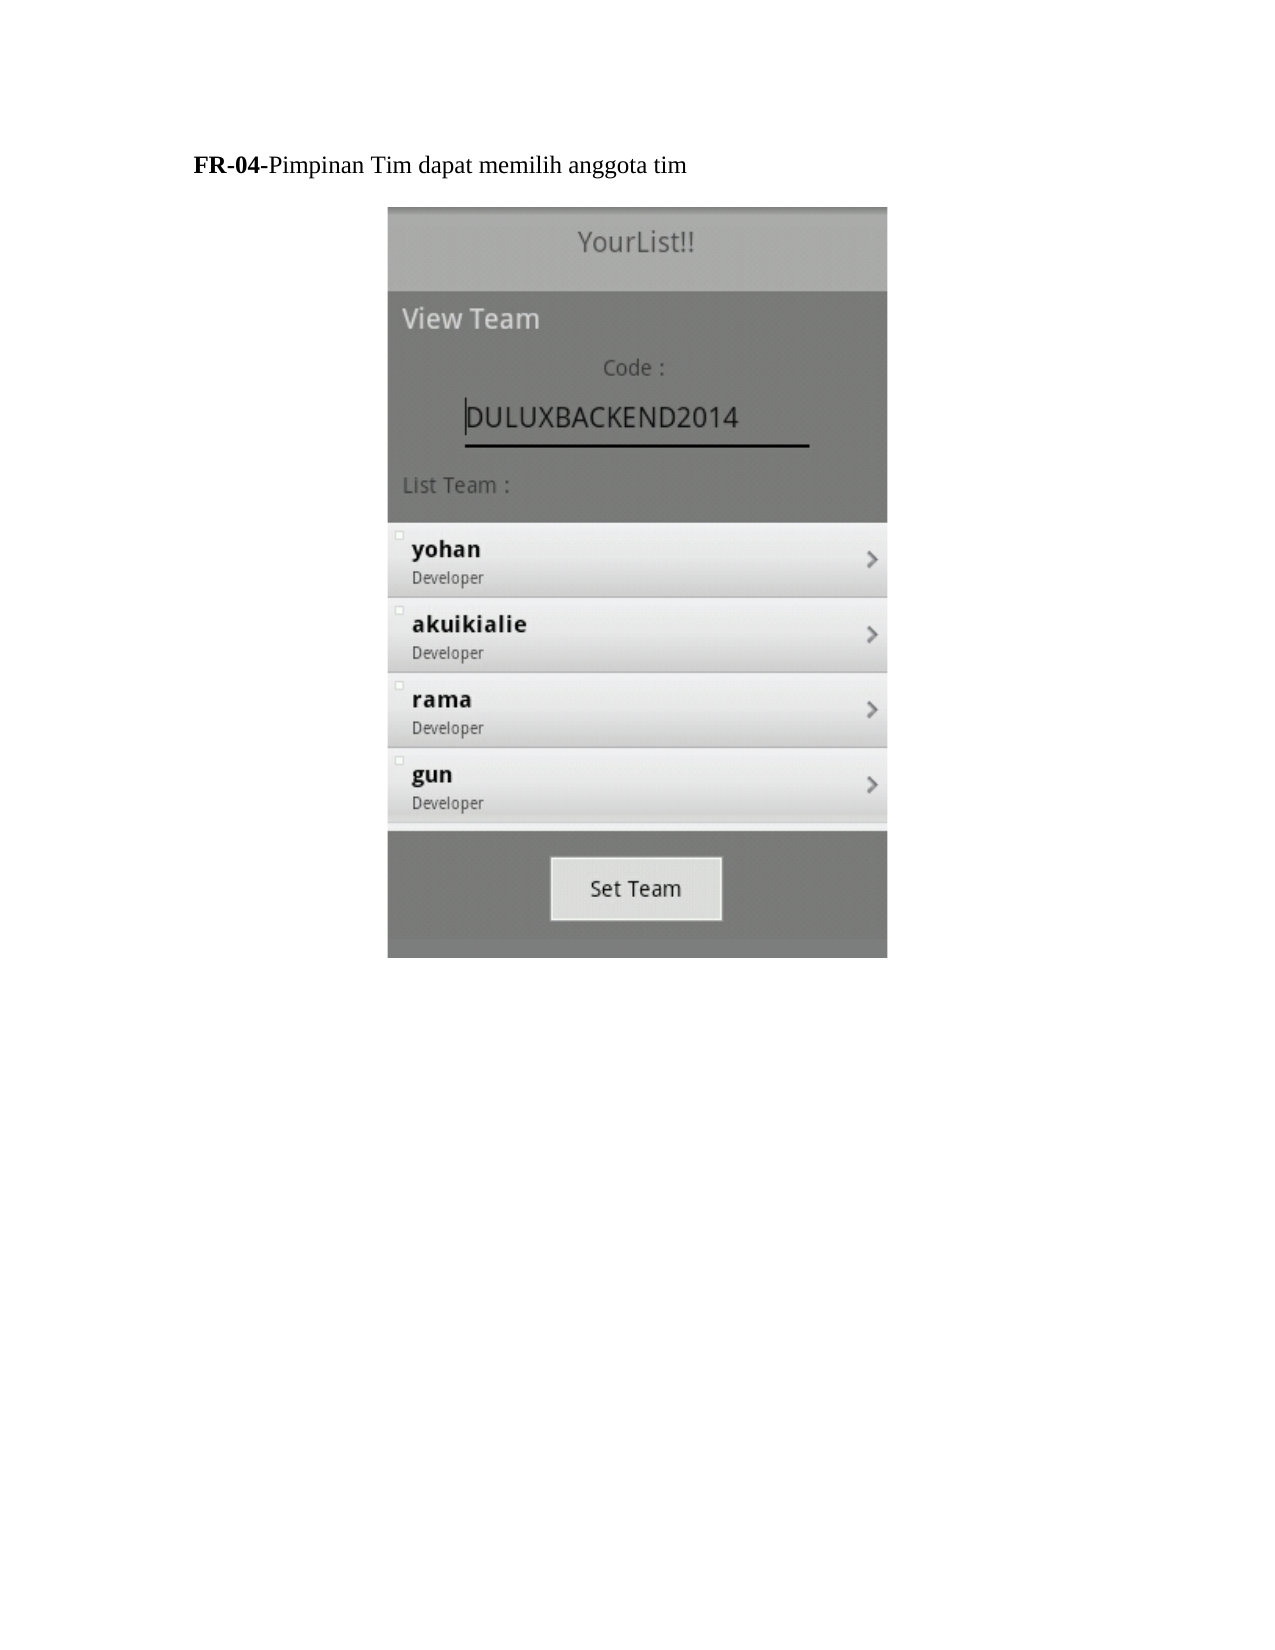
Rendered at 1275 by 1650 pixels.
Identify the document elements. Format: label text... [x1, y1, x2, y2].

picture [387, 207, 888, 958]
text FR-04-Pimpinan Tim dapat memilih anggota tim [193, 150, 1125, 179]
